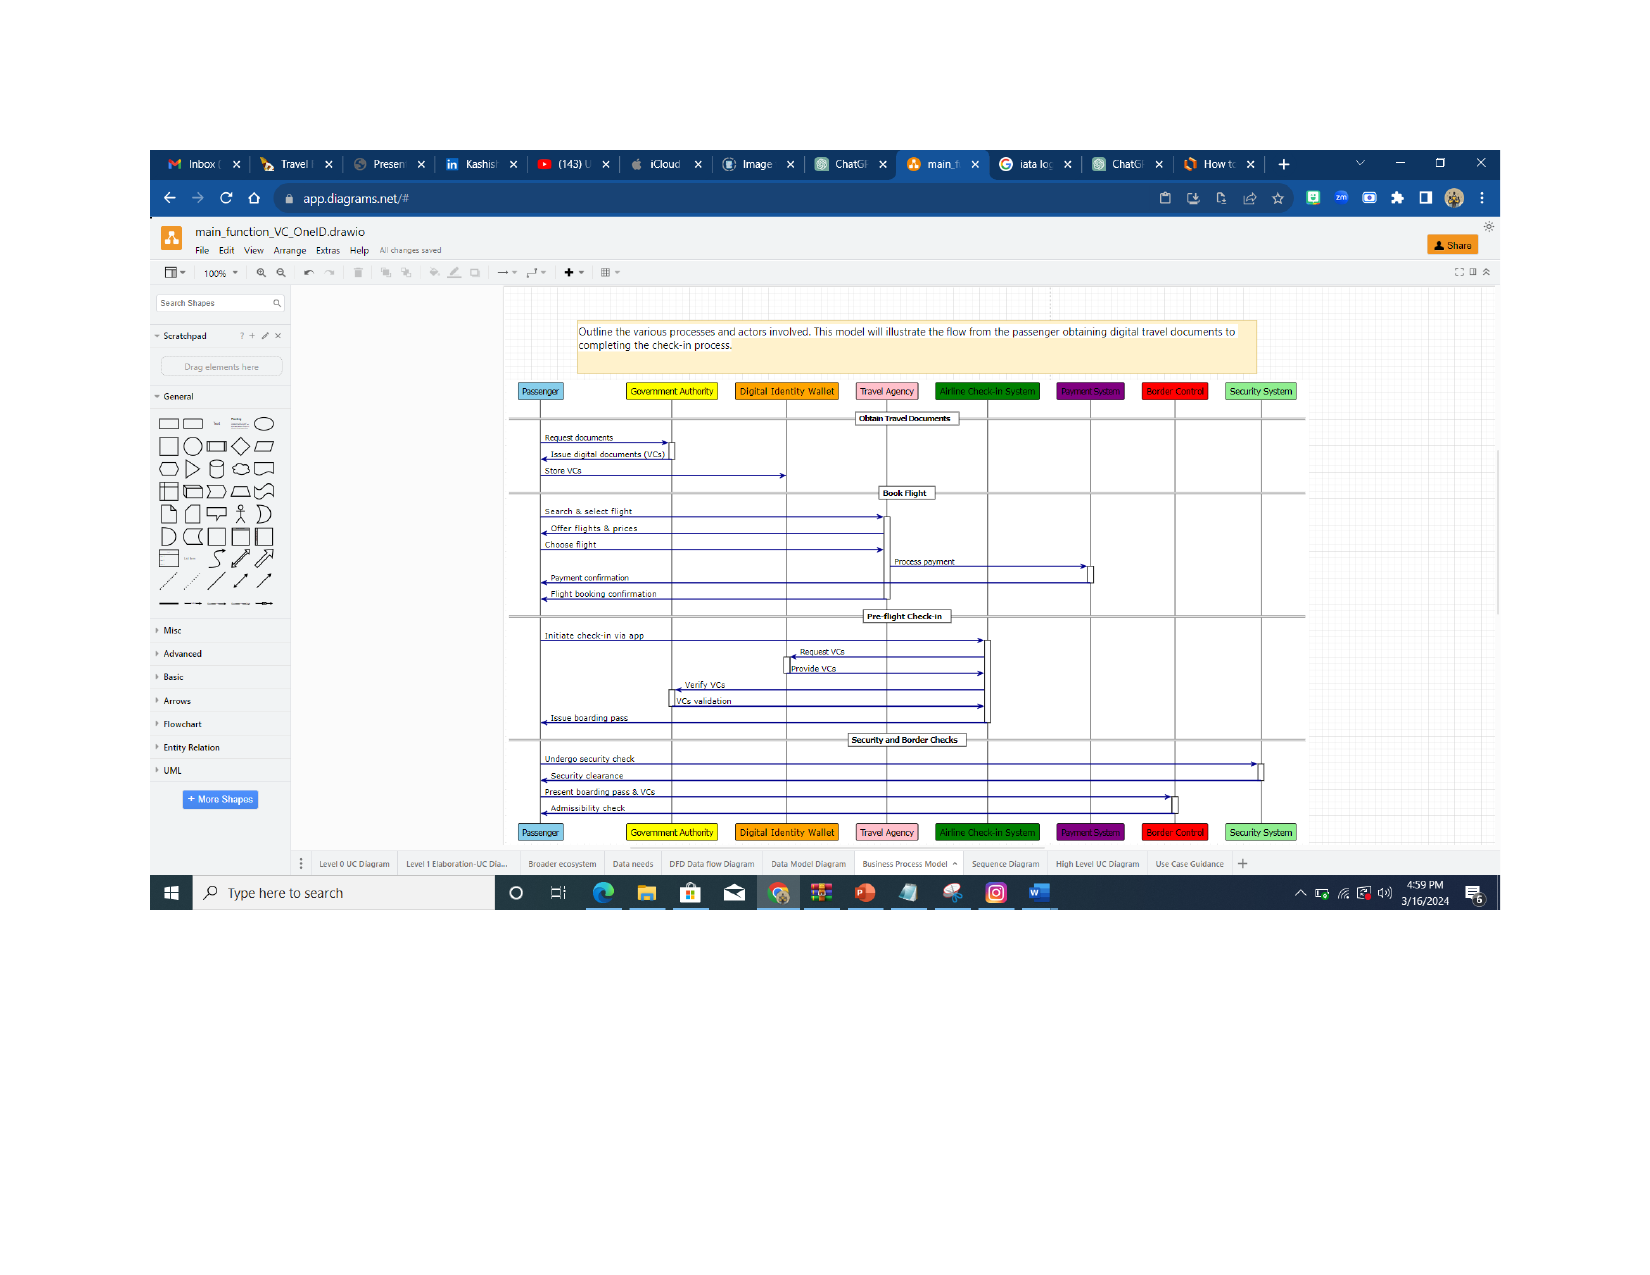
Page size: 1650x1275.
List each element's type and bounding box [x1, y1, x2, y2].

picture [150, 150, 1500, 910]
